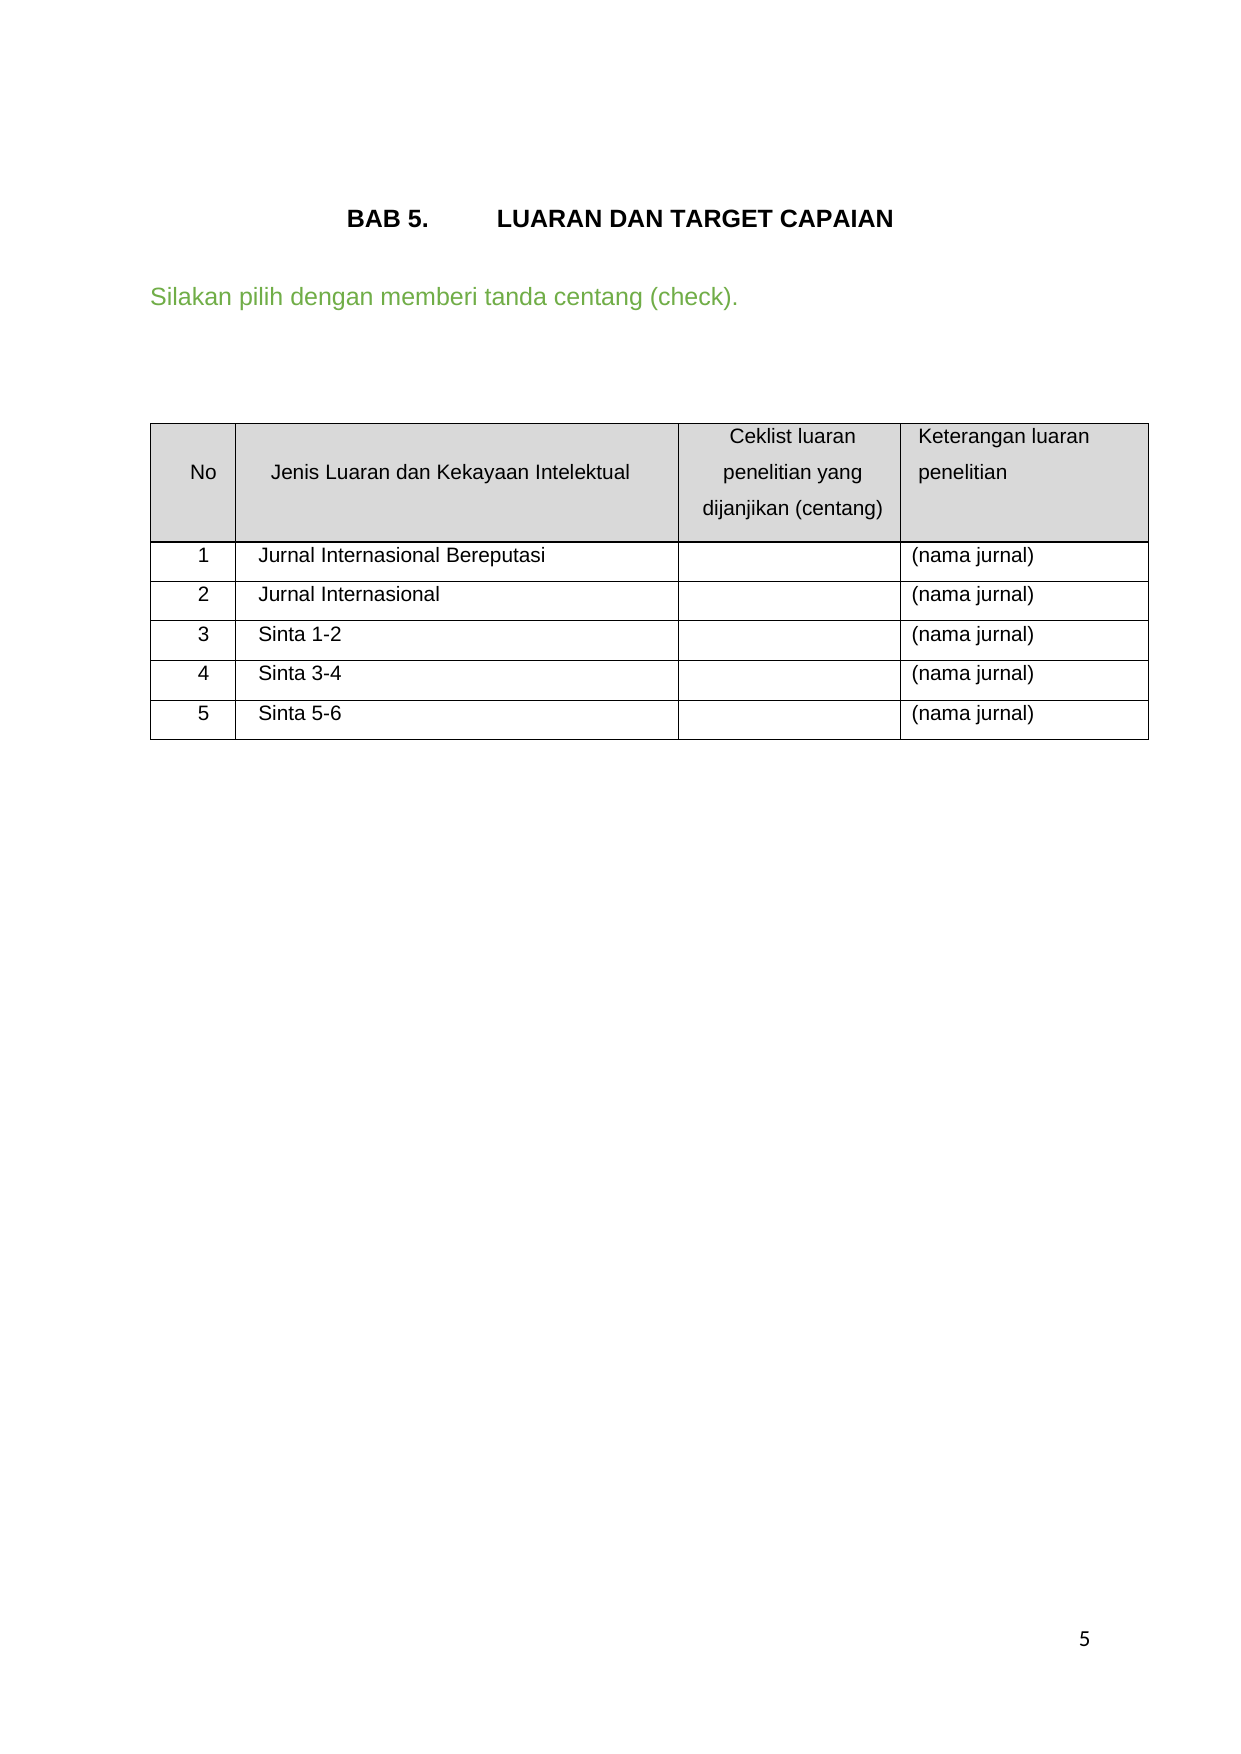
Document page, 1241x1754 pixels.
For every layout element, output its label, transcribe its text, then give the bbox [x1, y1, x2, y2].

table_cell 4 [151, 661, 235, 699]
table_cell (nama jurnal) [901, 621, 1148, 660]
table_cell Sinta 5-6 [236, 701, 678, 739]
table_cell (nama jurnal) [901, 661, 1148, 699]
table_header Keterangan luaran penelitian [901, 424, 1148, 541]
table_cell [679, 661, 900, 699]
table_cell [679, 701, 900, 739]
table_cell Sinta 3-4 [236, 661, 678, 699]
text Silakan pilih dengan memberi tanda centang (check). [150, 282, 1090, 310]
table_header Ceklist luaran penelitian yang dijanjikan (centang) [679, 424, 900, 541]
table_cell 3 [151, 621, 235, 660]
subtitle LUARAN DAN TARGET CAPAIAN [150, 204, 1090, 232]
table_header Jenis Luaran dan Kekayaan Intelektual [236, 424, 678, 541]
table_cell (nama jurnal) [901, 543, 1148, 581]
table_cell (nama jurnal) [901, 701, 1148, 739]
table_cell [679, 582, 900, 620]
table_cell [679, 543, 900, 581]
table_cell 5 [151, 701, 235, 739]
table_cell Jurnal Internasional Bereputasi [236, 543, 678, 581]
table_cell 2 [151, 582, 235, 620]
table_cell Sinta 1-2 [236, 621, 678, 660]
table_cell (nama jurnal) [901, 582, 1148, 620]
table_cell Jurnal Internasional [236, 582, 678, 620]
table_cell 1 [151, 543, 235, 581]
table_header No [151, 424, 235, 541]
table_cell [679, 621, 900, 660]
